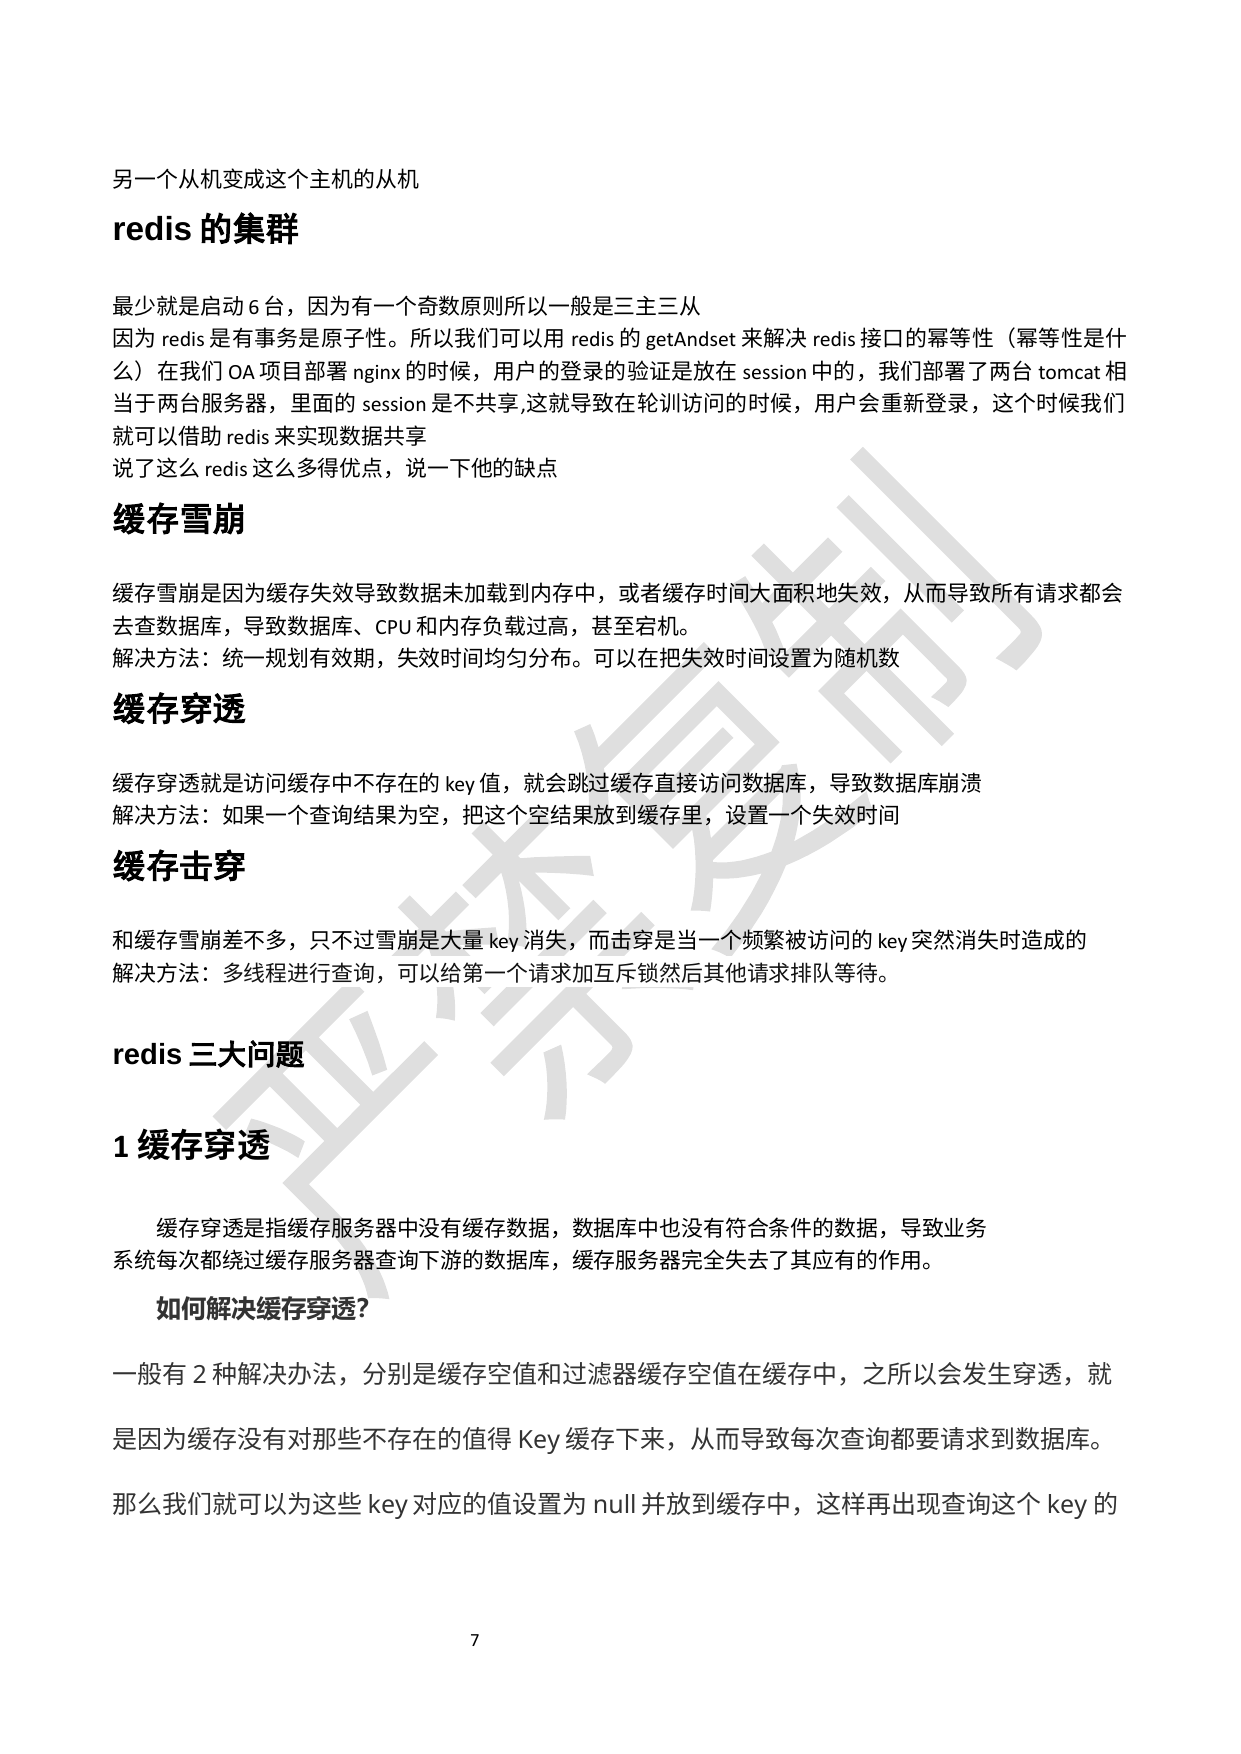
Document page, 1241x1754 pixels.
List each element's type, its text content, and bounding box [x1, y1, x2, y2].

subtitle 1 缓存穿透 [112, 1111, 1128, 1176]
text 和缓存雪崩差不多，只不过雪崩是大量key消失，而击穿是当一个频繁被访问的key突然消失时造成的 [112, 923, 1128, 955]
subtitle 缓存击穿 [112, 831, 1128, 896]
text 解决方法：多线程进行查询，可以给第一个请求加互斥锁然后其他请求排队等待。 [112, 955, 1128, 988]
text 缓存穿透是指缓存服务器中没有缓存数据，数据库中也没有符合条件的数据，导致业务 [112, 1211, 1128, 1243]
text 解决方法：如果一个查询结果为空，把这个空结果放到缓存里，设置一个失效时间 [112, 798, 1128, 831]
text 缓存穿透就是访问缓存中不存在的key值，就会跳过缓存直接访问数据库，导致数据库崩溃 [112, 766, 1128, 798]
subtitle redis的集群 [112, 194, 1128, 259]
text 因为redis是有事务是原子性。所以我们可以用redis的getAndset来解决redis接口的幂等性（幂等性是什么）在我们OA项目部署nginx的时候，用户的登录的验证是放在session中的，我们部署了两台tomcat相当于两台服务器，里面的session是不共享,这就导致在轮训访问的时候，用户会重新登录，这个时候我们就可以借助redis来实现数据共享 [112, 321, 1128, 451]
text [112, 162, 1128, 194]
text 系统每次都绕过缓存服务器查询下游的数据库，缓存服务器完全失去了其应有的作用。 [112, 1243, 1128, 1276]
subtitle 缓存雪崩 [112, 483, 1128, 548]
subtitle 缓存穿透 [112, 673, 1128, 738]
text 缓存雪崩是因为缓存失效导致数据未加载到内存中，或者缓存时间大面积地失效，从而导致所有请求都会去查数据库，导致数据库、CPU和内存负载过高，甚至宕机。 [112, 576, 1128, 641]
text 解决方法：统一规划有效期，失效时间均匀分布。可以在把失效时间设置为随机数 [112, 641, 1128, 673]
subtitle redis三大问题 [112, 1020, 1128, 1085]
text 最少就是启动6台，因为有一个奇数原则所以一般是三主三从 [112, 288, 1128, 321]
text 说了这么redis这么多得优点，说一下他的缺点 [112, 451, 1128, 483]
text 如何解决缓存穿透？ [112, 1276, 1128, 1341]
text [112, 1341, 1128, 1536]
